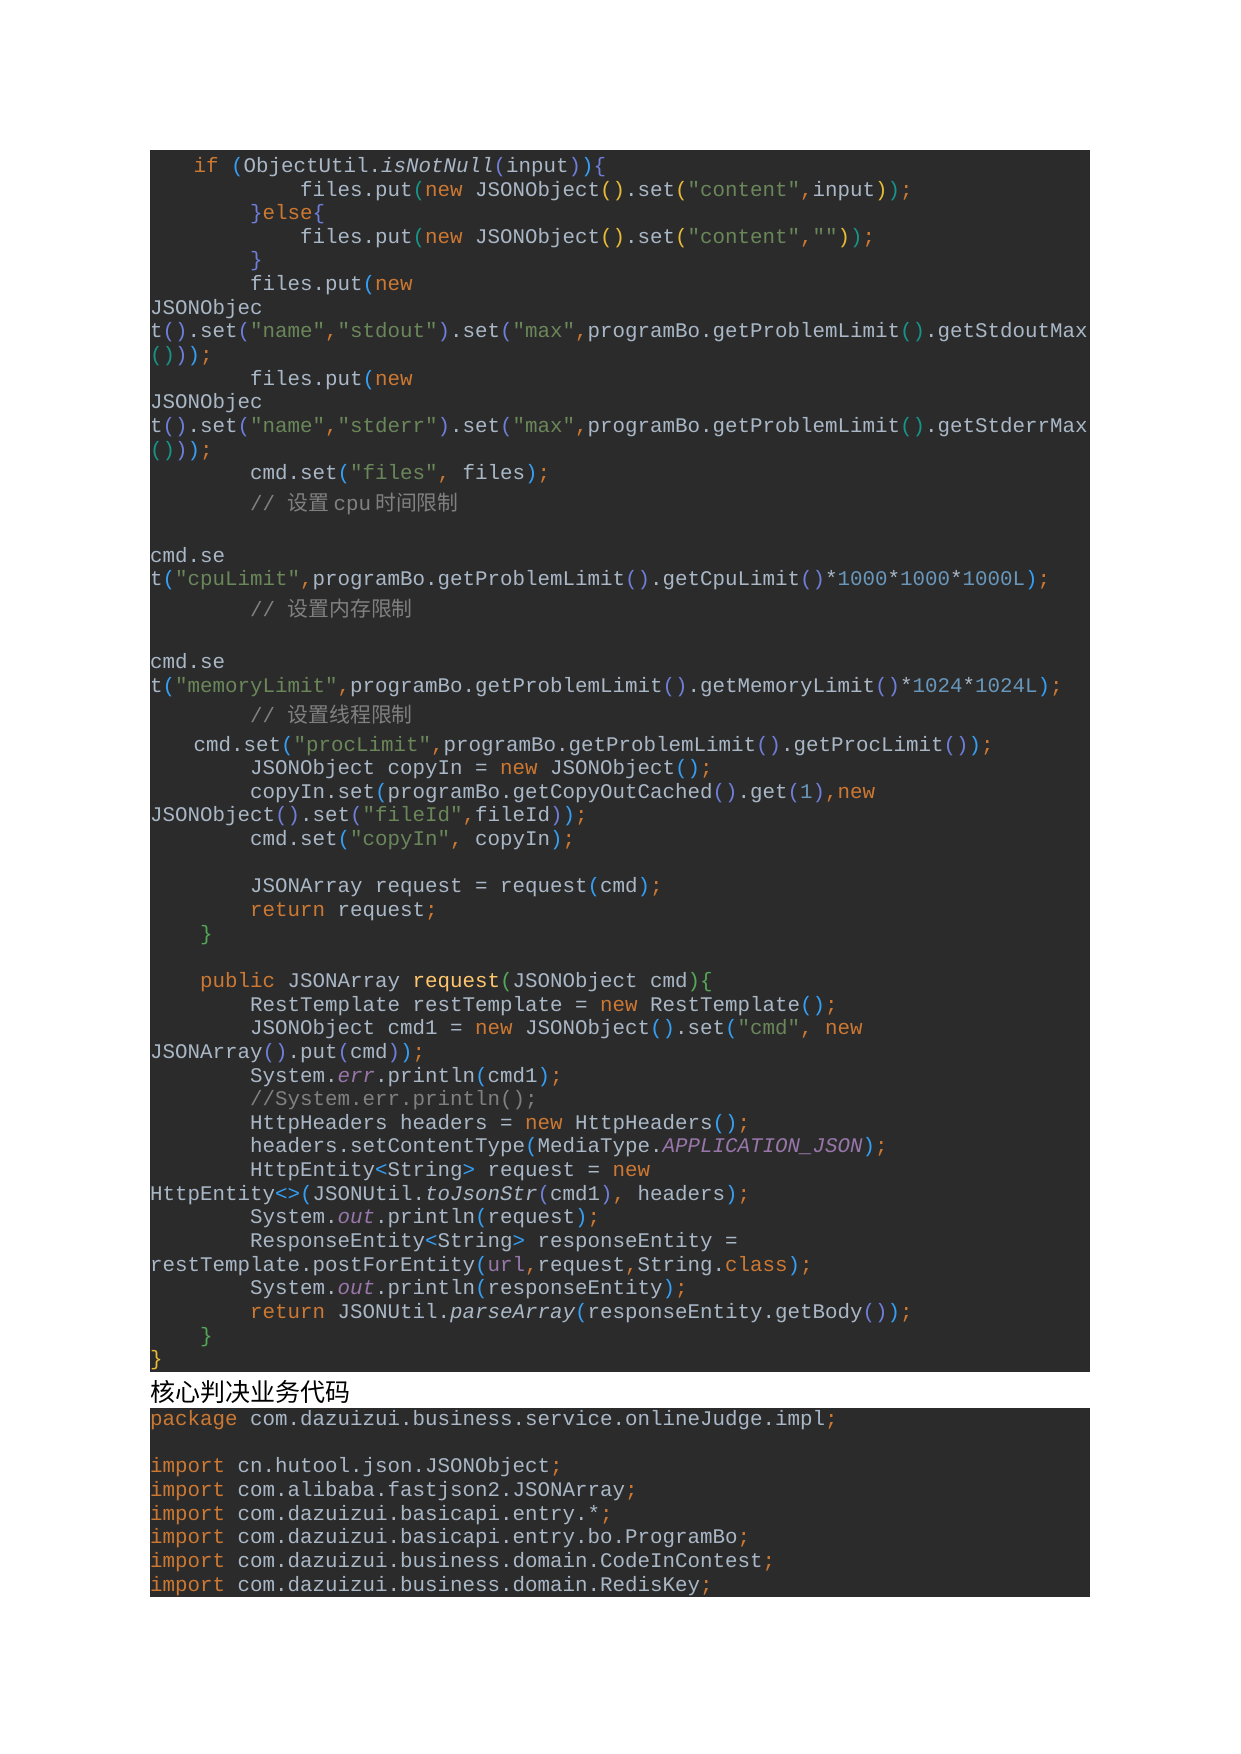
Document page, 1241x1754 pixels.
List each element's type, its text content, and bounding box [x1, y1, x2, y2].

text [150, 1408, 1090, 1597]
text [150, 150, 1090, 1372]
text 核心判决业务代码 [150, 1372, 1090, 1408]
